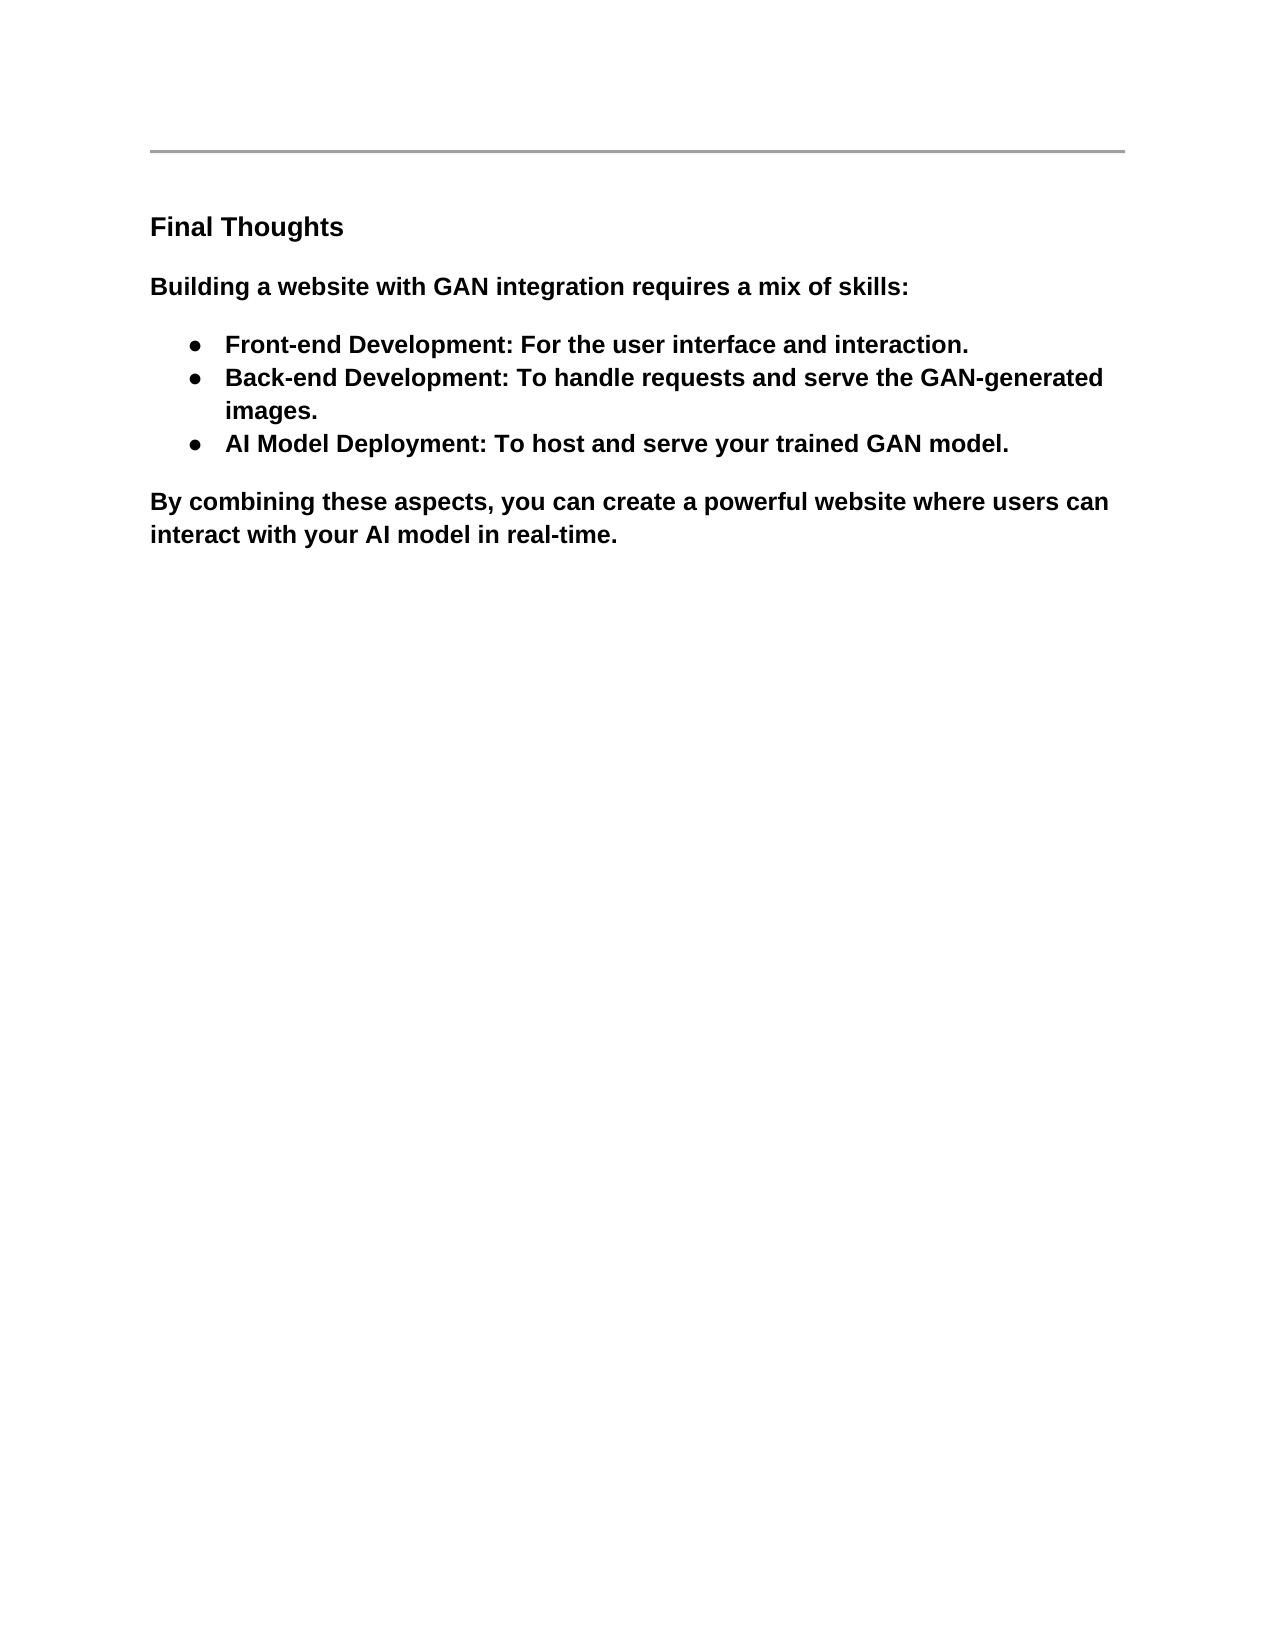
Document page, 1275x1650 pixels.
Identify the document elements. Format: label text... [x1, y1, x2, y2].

list Front-end Development: For the user interface and interaction. [187, 330, 1125, 359]
list Back-end Development: To handle requests and serve the GAN-generated images. [187, 363, 1125, 425]
text By combining these aspects, you can create a powerful website where users can interact with your AI model in real-time. [150, 487, 1125, 549]
list AI Model Deployment: To host and serve your trained GAN model. [187, 429, 1125, 458]
subtitle Final Thoughts [150, 211, 1125, 242]
text Building a website with GAN integration requires a mix of skills: [150, 272, 1125, 301]
